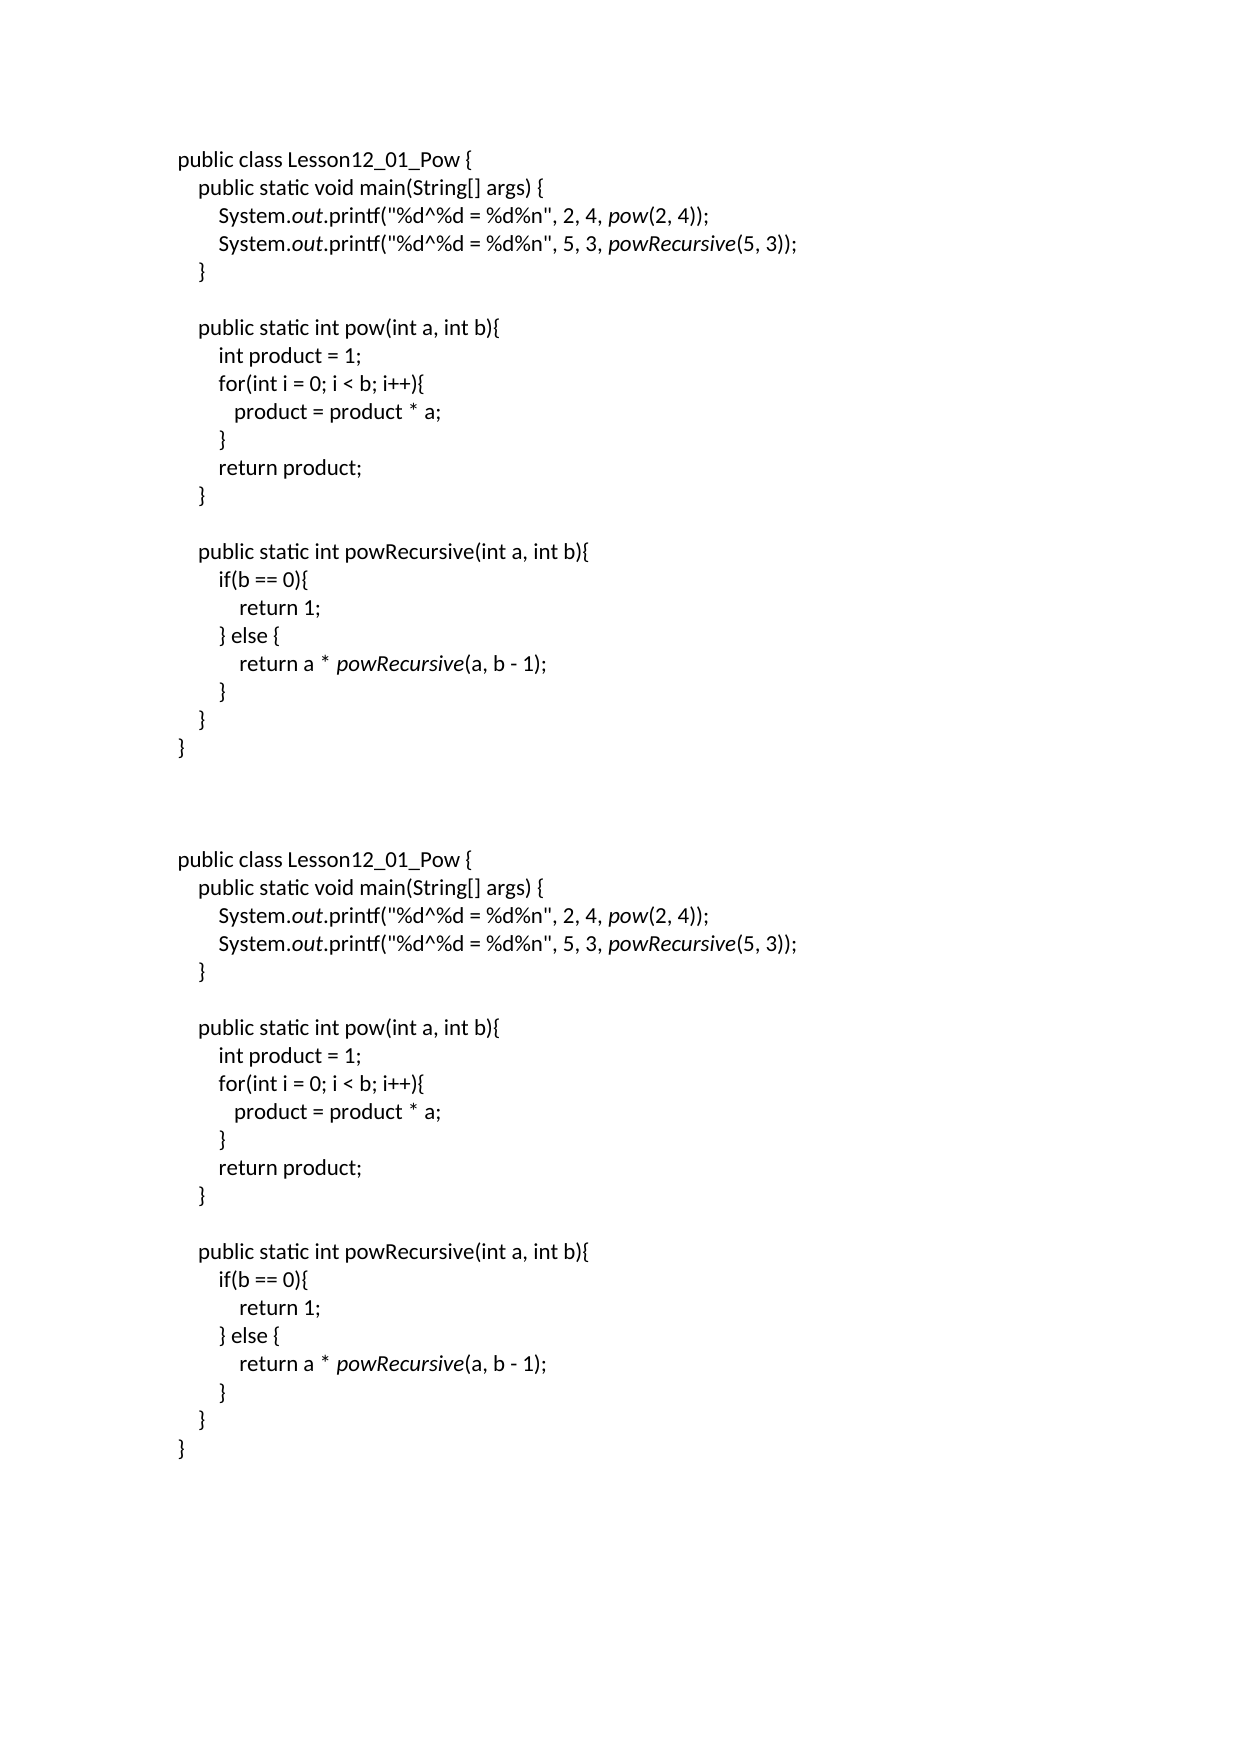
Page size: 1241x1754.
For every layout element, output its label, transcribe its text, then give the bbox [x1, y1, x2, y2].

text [177, 145, 1152, 761]
